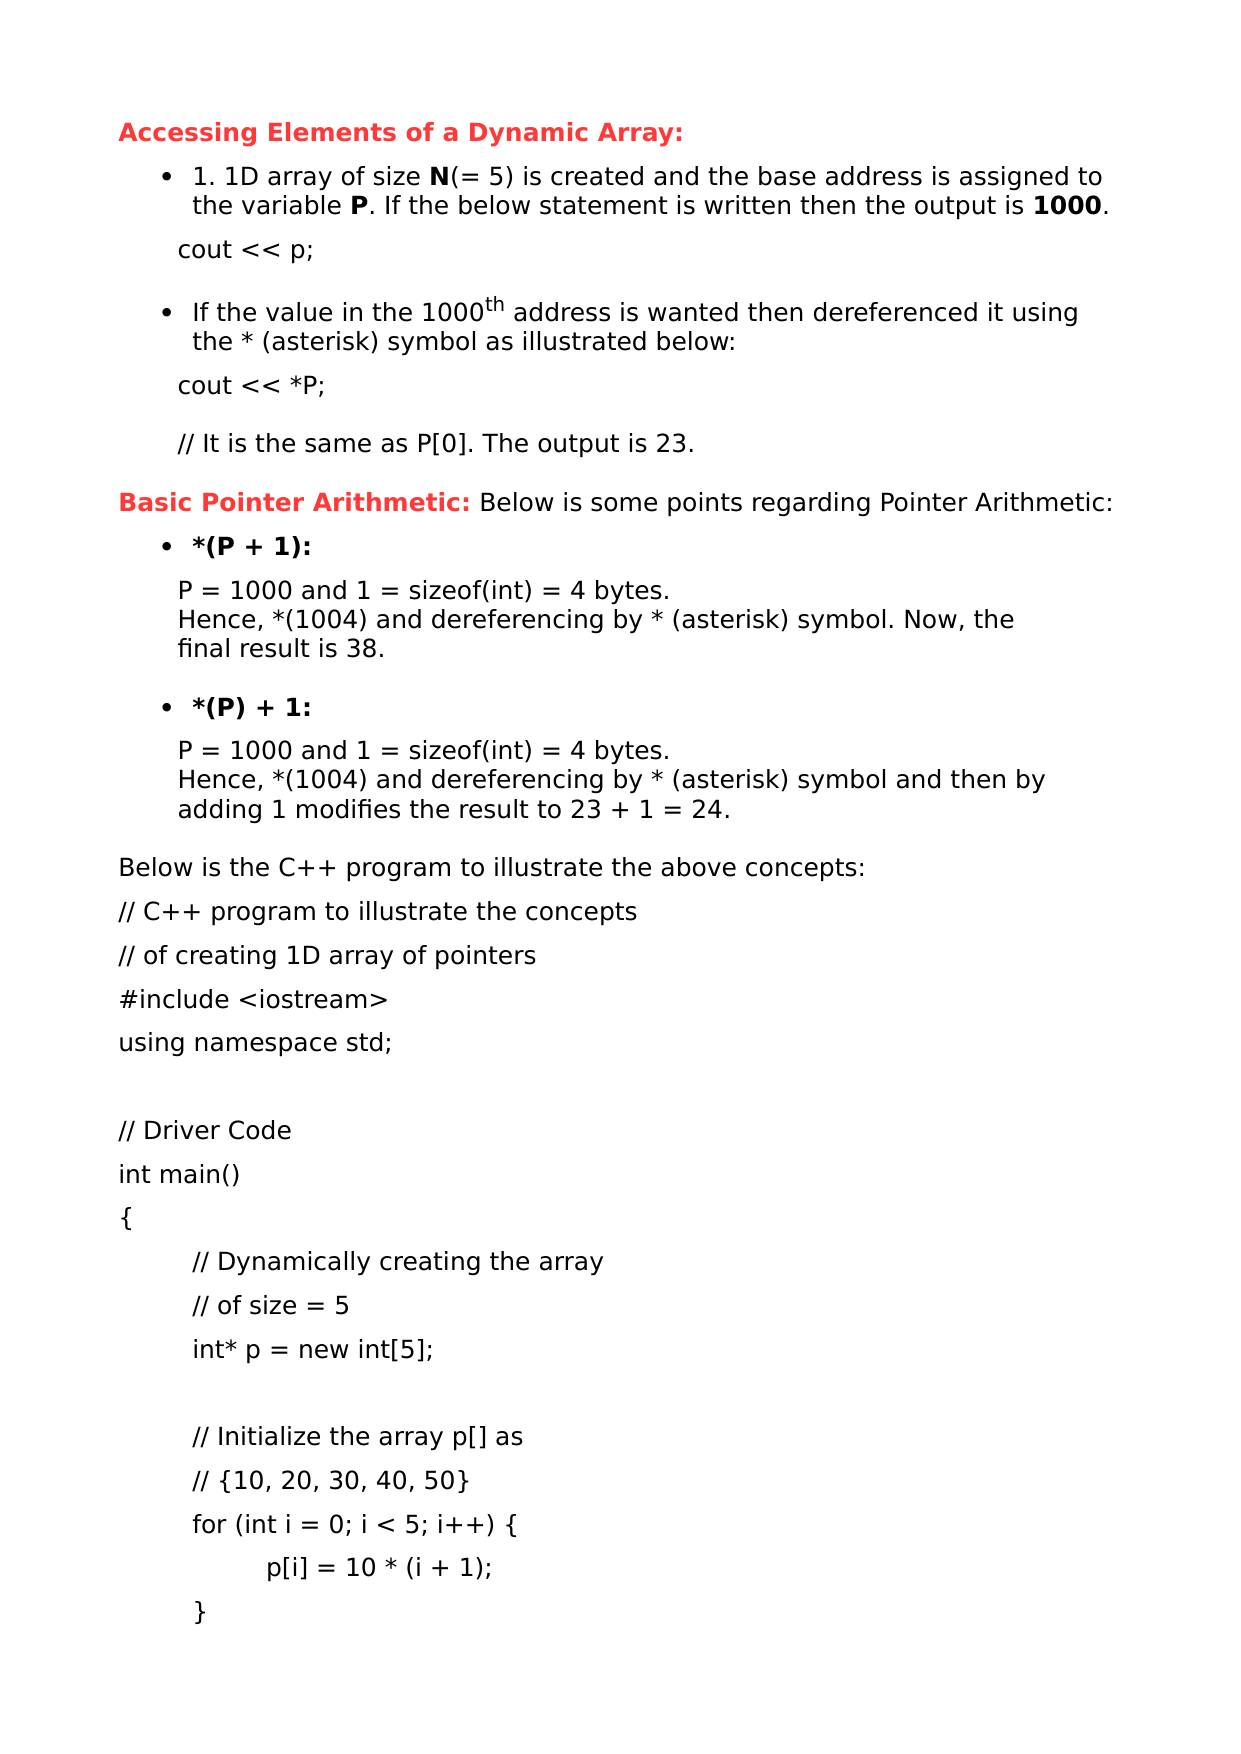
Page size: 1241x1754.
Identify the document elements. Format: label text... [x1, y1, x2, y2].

text // {10, 20, 30, 40, 50} [118, 1466, 1122, 1495]
text #include <iostream> [118, 985, 1122, 1014]
text { [118, 1203, 1122, 1233]
text using namespace std; [118, 1028, 1122, 1058]
text Below is the C++ program to illustrate the above concepts: [118, 853, 1122, 883]
text cout << p; [177, 235, 1063, 264]
text P = 1000 and 1 = sizeof(int) = 4 bytes. Hence, *(1004) and dereferencing by * (asterisk) symbol and then by adding 1 modifies the result to 23 + 1 = 24. [177, 737, 1063, 824]
text p[i] = 10 * (i + 1); [118, 1553, 1122, 1583]
text // of creating 1D array of pointers [118, 941, 1122, 970]
text for (int i = 0; i < 5; i++) { [118, 1510, 1122, 1539]
list 1. 1D array of size N(= 5) is created and the base address is assigned to the variable P. If the below statement is written then the output is 1000. [162, 162, 1122, 220]
text cout << *P; [177, 371, 1063, 400]
list *(P + 1): [162, 532, 1122, 561]
list If the value in the 1000th address is wanted then dereferenced it using the * (asterisk) symbol as illustrated below: [162, 293, 1122, 356]
text // C++ program to illustrate the concepts [118, 897, 1122, 926]
text Accessing Elements of a Dynamic Array: [118, 118, 1122, 147]
text // Driver Code [118, 1116, 1122, 1145]
text // It is the same as P[0]. The output is 23. [177, 430, 1063, 459]
text // Dynamically creating the array [118, 1247, 1122, 1276]
text // of size = 5 [118, 1291, 1122, 1320]
text // Initialize the array p[] as [118, 1422, 1122, 1451]
text int* p = new int[5]; [118, 1335, 1122, 1364]
text Basic Pointer Arithmetic: Below is some points regarding Pointer Arithmetic: [118, 488, 1122, 517]
text int main() [118, 1160, 1122, 1189]
text P = 1000 and 1 = sizeof(int) = 4 bytes. Hence, *(1004) and dereferencing by * (asterisk) symbol. Now, the final result is 38. [177, 576, 1063, 663]
list *(P) + 1: [162, 693, 1122, 722]
text } [118, 1597, 1122, 1626]
